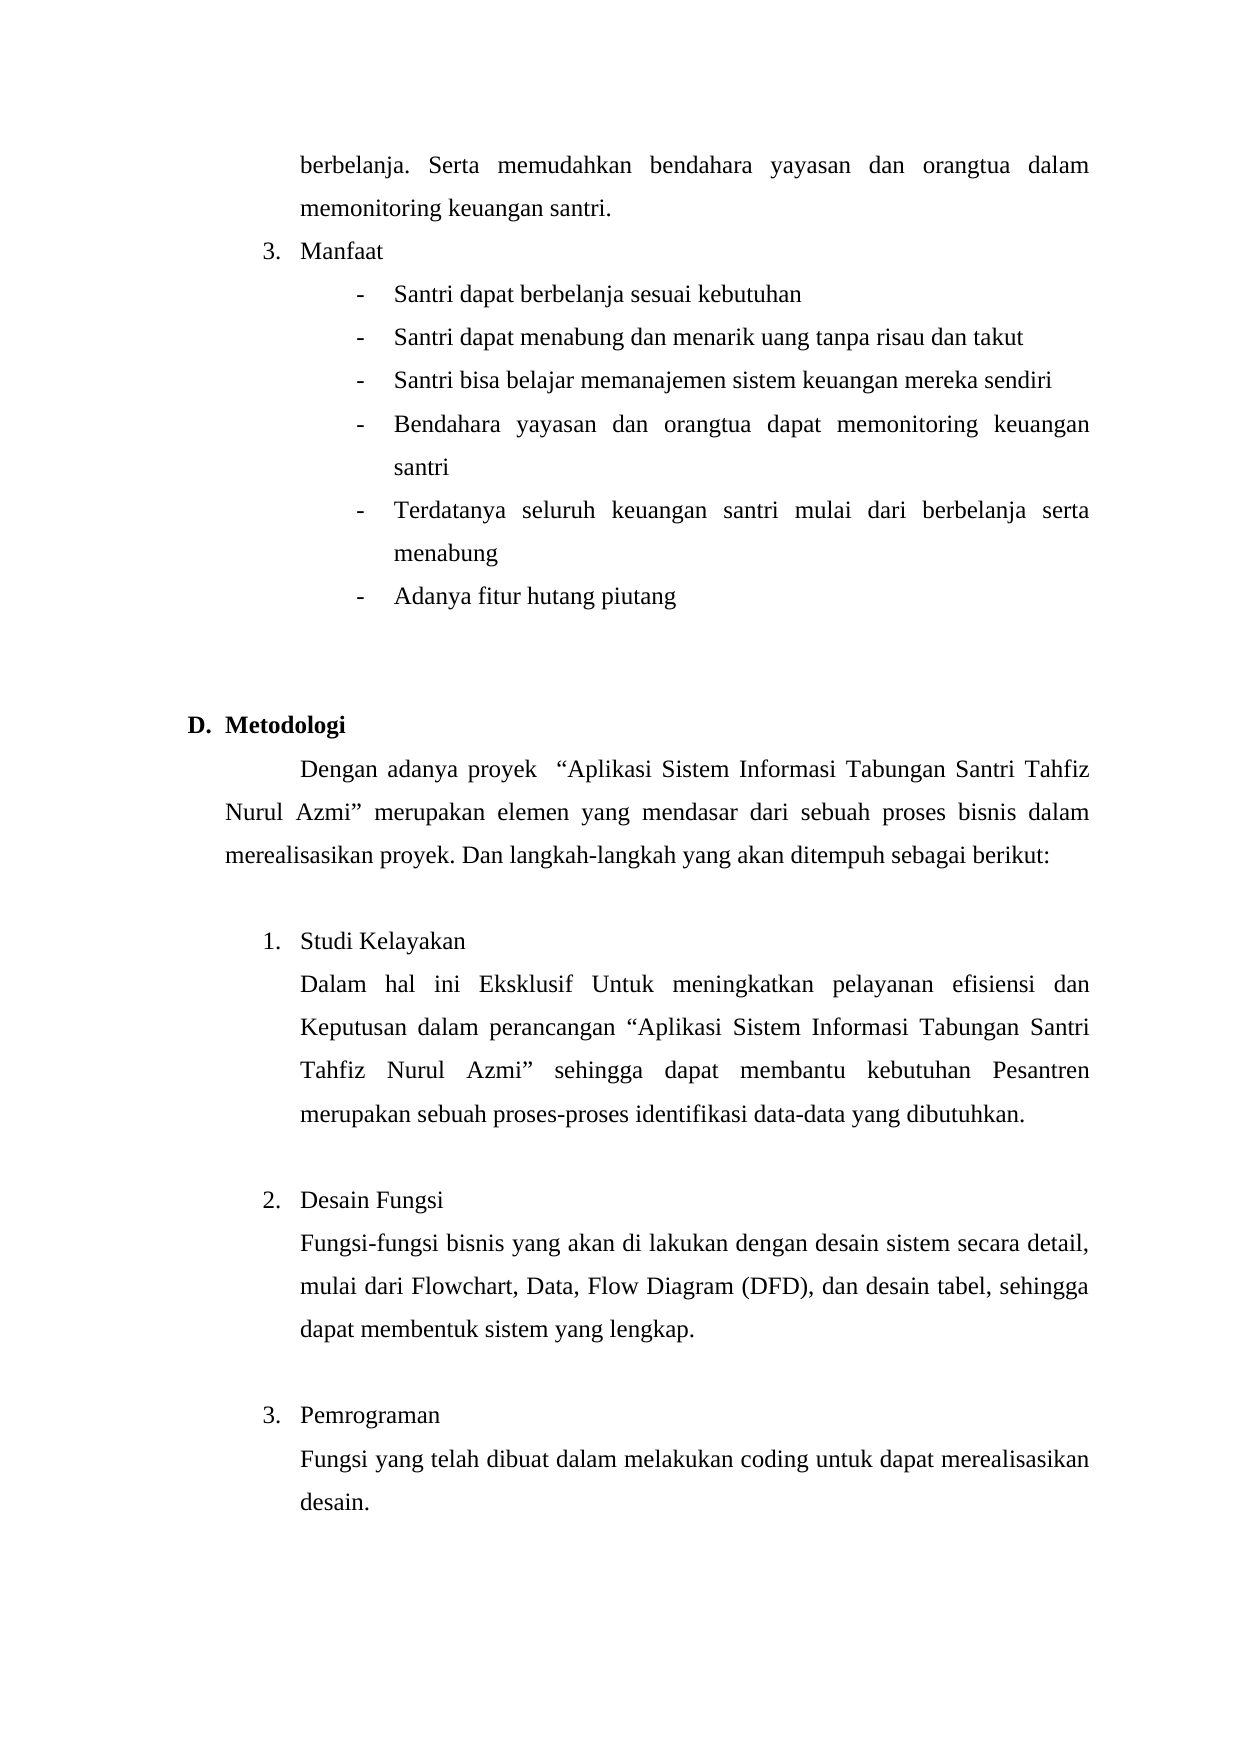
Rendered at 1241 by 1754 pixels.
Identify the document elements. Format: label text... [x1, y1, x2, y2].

list Santri dapat menabung dan menarik uang tanpa risau dan takut [356, 322, 1090, 351]
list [300, 150, 1090, 222]
list Fungsi yang telah dibuat dalam melakukan coding untuk dapat merealisasikan desain. [300, 1444, 1090, 1516]
list Bendahara yayasan dan orangtua dapat memonitoring keuangan santri [356, 409, 1090, 481]
list Desain Fungsi [262, 1185, 1090, 1214]
list Adanya fitur hutang piutang [356, 581, 1090, 610]
list Santri bisa belajar memanajemen sistem keuangan mereka sendiri [356, 366, 1090, 394]
list Dengan adanya proyek “Aplikasi Sistem Informasi Tabungan Santri Tahfiz Nurul Azmi” merupakan elemen yang mendasar dari sebuah proses bisnis dalam merealisasikan proyek. Dan langkah-langkah yang akan ditempuh sebagai berikut: [225, 754, 1090, 869]
list Pemrograman [262, 1401, 1090, 1429]
list Dalam hal ini Eksklusif Untuk meningkatkan pelayanan efisiensi dan Keputusan dalam perancangan “Aplikasi Sistem Informasi Tabungan Santri Tahfiz Nurul Azmi” sehingga dapat membantu kebutuhan Pesantren merupakan sebuah proses-proses identifikasi data-data yang dibutuhkan. [300, 969, 1090, 1127]
list Santri dapat berbelanja sesuai kebutuhan [356, 279, 1090, 308]
list Manfaat [262, 236, 1090, 265]
list Terdatanya seluruh keuangan santri mulai dari berbelanja serta menabung [356, 495, 1090, 567]
list Fungsi-fungsi bisnis yang akan di lakukan dengan desain sistem secara detail, mulai dari Flowchart, Data, Flow Diagram (DFD), dan desain tabel, sehingga dapat membentuk sistem yang lengkap. [300, 1228, 1090, 1343]
list Metodologi [187, 711, 1090, 739]
list Studi Kelayakan [262, 926, 1090, 955]
